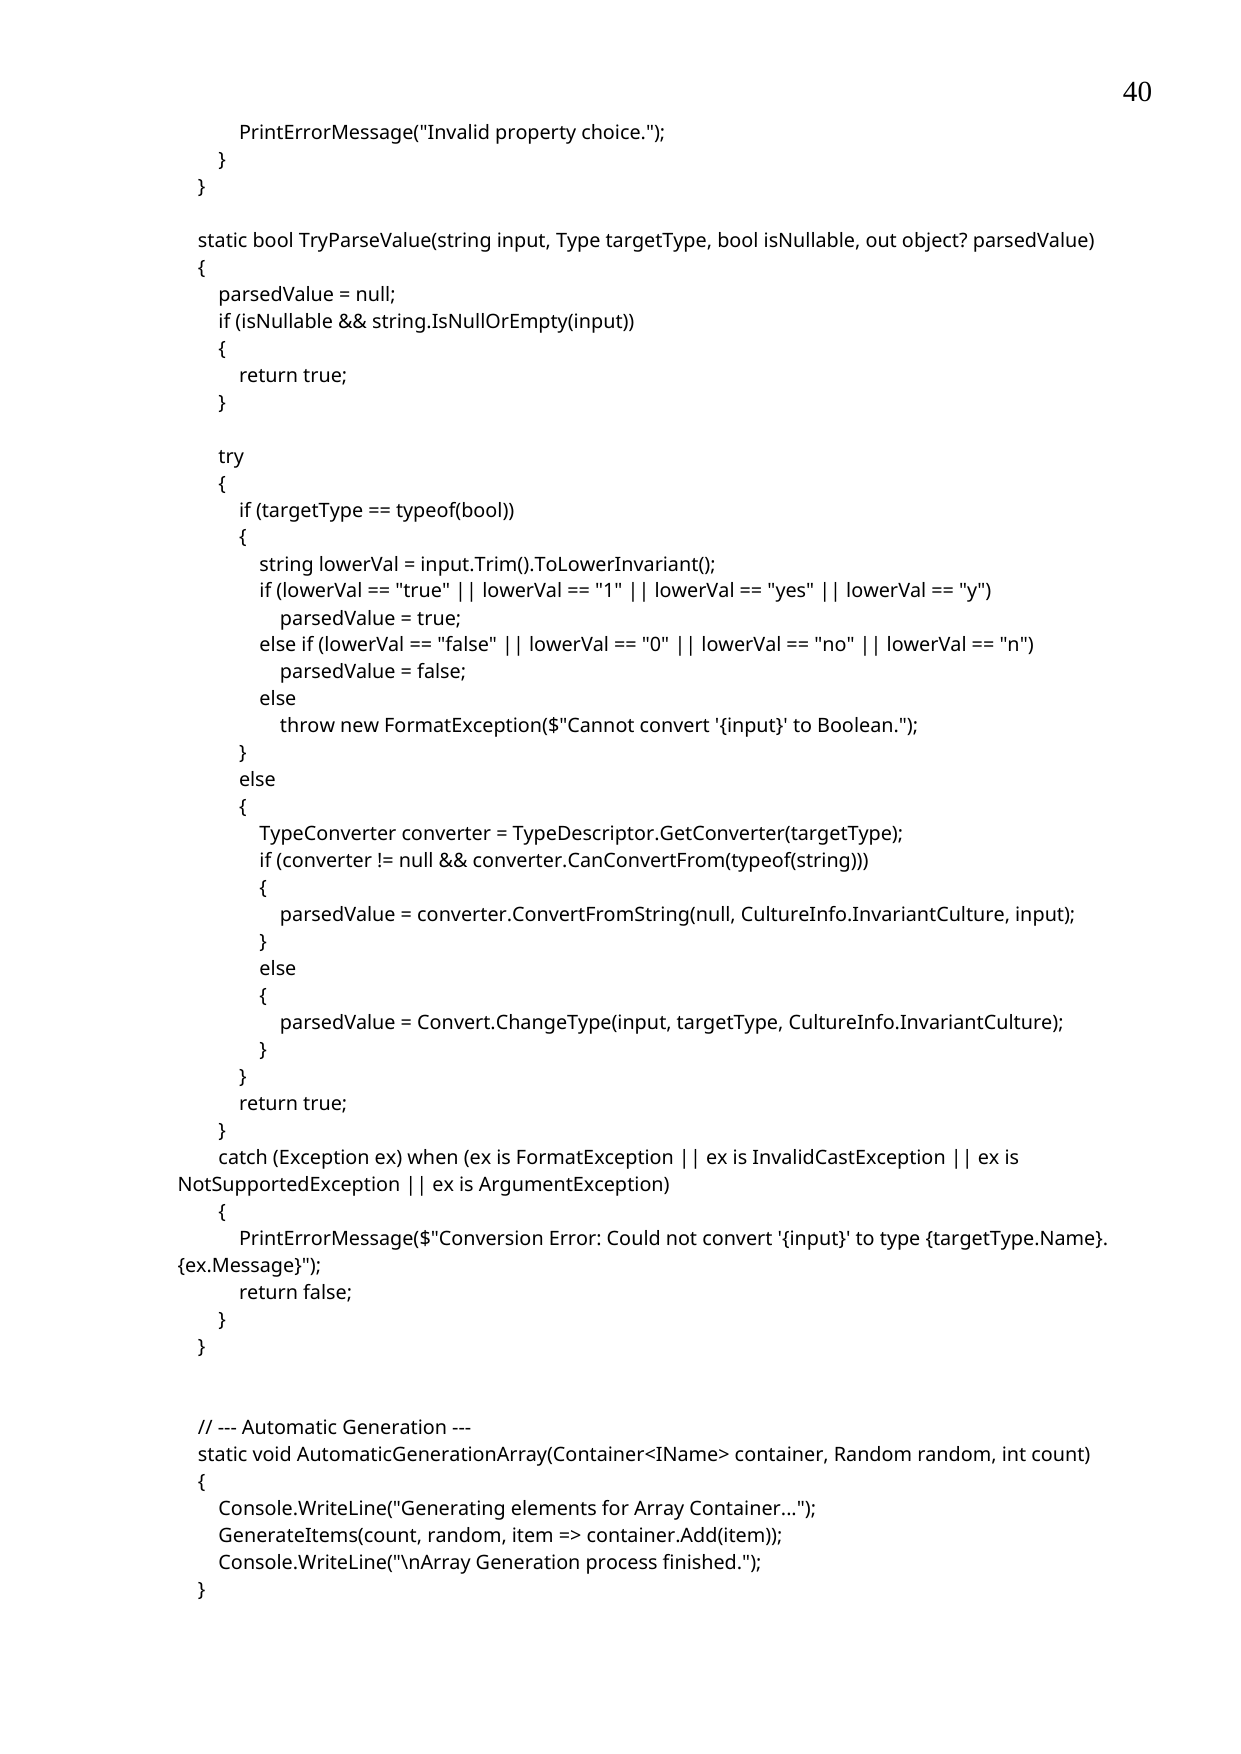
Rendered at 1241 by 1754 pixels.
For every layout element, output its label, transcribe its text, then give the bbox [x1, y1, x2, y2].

text throw new FormatException($"Cannot convert '{input}' to Boolean."); [177, 712, 1152, 739]
text if (targetType == typeof(bool)) [177, 496, 1152, 523]
text parsedValue = null; [177, 280, 1152, 307]
text if (converter != null && converter.CanConvertFrom(typeof(string))) [177, 847, 1152, 873]
text if (lowerVal == "true" || lowerVal == "1" || lowerVal == "yes" || lowerVal == "y") [177, 577, 1152, 604]
text } [177, 739, 1152, 766]
text else [177, 954, 1152, 981]
text { [177, 873, 1152, 901]
text } [177, 388, 1152, 415]
text } [177, 1116, 1152, 1143]
text try [177, 442, 1152, 469]
text if (isNullable && string.IsNullOrEmpty(input)) [177, 307, 1152, 334]
text { [177, 469, 1152, 496]
text return false; [177, 1278, 1152, 1305]
text { [177, 981, 1152, 1008]
text parsedValue = true; [177, 604, 1152, 631]
text { [177, 1197, 1152, 1224]
text static void AutomaticGenerationArray(Container<IName> container, Random random, int count) [177, 1440, 1152, 1467]
text GenerateItems(count, random, item => container.Add(item)); [177, 1521, 1152, 1548]
text } [177, 1035, 1152, 1062]
text return true; [177, 361, 1152, 388]
text parsedValue = false; [177, 658, 1152, 685]
text catch (Exception ex) when (ex is FormatException || ex is InvalidCastException || ex is NotSupportedException || ex is ArgumentException) [177, 1143, 1152, 1197]
text } [177, 1305, 1152, 1332]
text else [177, 766, 1152, 793]
text { [177, 253, 1152, 280]
text { [177, 334, 1152, 361]
text } [177, 1062, 1152, 1089]
text PrintErrorMessage("Invalid property choice."); [177, 118, 1152, 145]
text { [177, 793, 1152, 819]
text PrintErrorMessage($"Conversion Error: Could not convert '{input}' to type {targetType.Name}. {ex.Message}"); [177, 1224, 1152, 1278]
text return true; [177, 1089, 1152, 1116]
text Console.WriteLine("\nArray Generation process finished."); [177, 1548, 1152, 1575]
text else [177, 685, 1152, 712]
text Console.WriteLine("Generating elements for Array Container..."); [177, 1494, 1152, 1521]
text } [177, 1575, 1152, 1602]
text static bool TryParseValue(string input, Type targetType, bool isNullable, out object? parsedValue) [177, 226, 1152, 253]
text } [177, 1332, 1152, 1359]
text } [177, 172, 1152, 199]
text { [177, 523, 1152, 550]
text else if (lowerVal == "false" || lowerVal == "0" || lowerVal == "no" || lowerVal == "n") [177, 631, 1152, 658]
text } [177, 145, 1152, 172]
text parsedValue = Convert.ChangeType(input, targetType, CultureInfo.InvariantCulture); [177, 1008, 1152, 1035]
text string lowerVal = input.Trim().ToLowerInvariant(); [177, 550, 1152, 577]
text } [177, 927, 1152, 954]
text { [177, 1467, 1152, 1494]
text parsedValue = converter.ConvertFromString(null, CultureInfo.InvariantCulture, input); [177, 901, 1152, 927]
text TypeConverter converter = TypeDescriptor.GetConverter(targetType); [177, 819, 1152, 847]
text // --- Automatic Generation --- [177, 1413, 1152, 1440]
